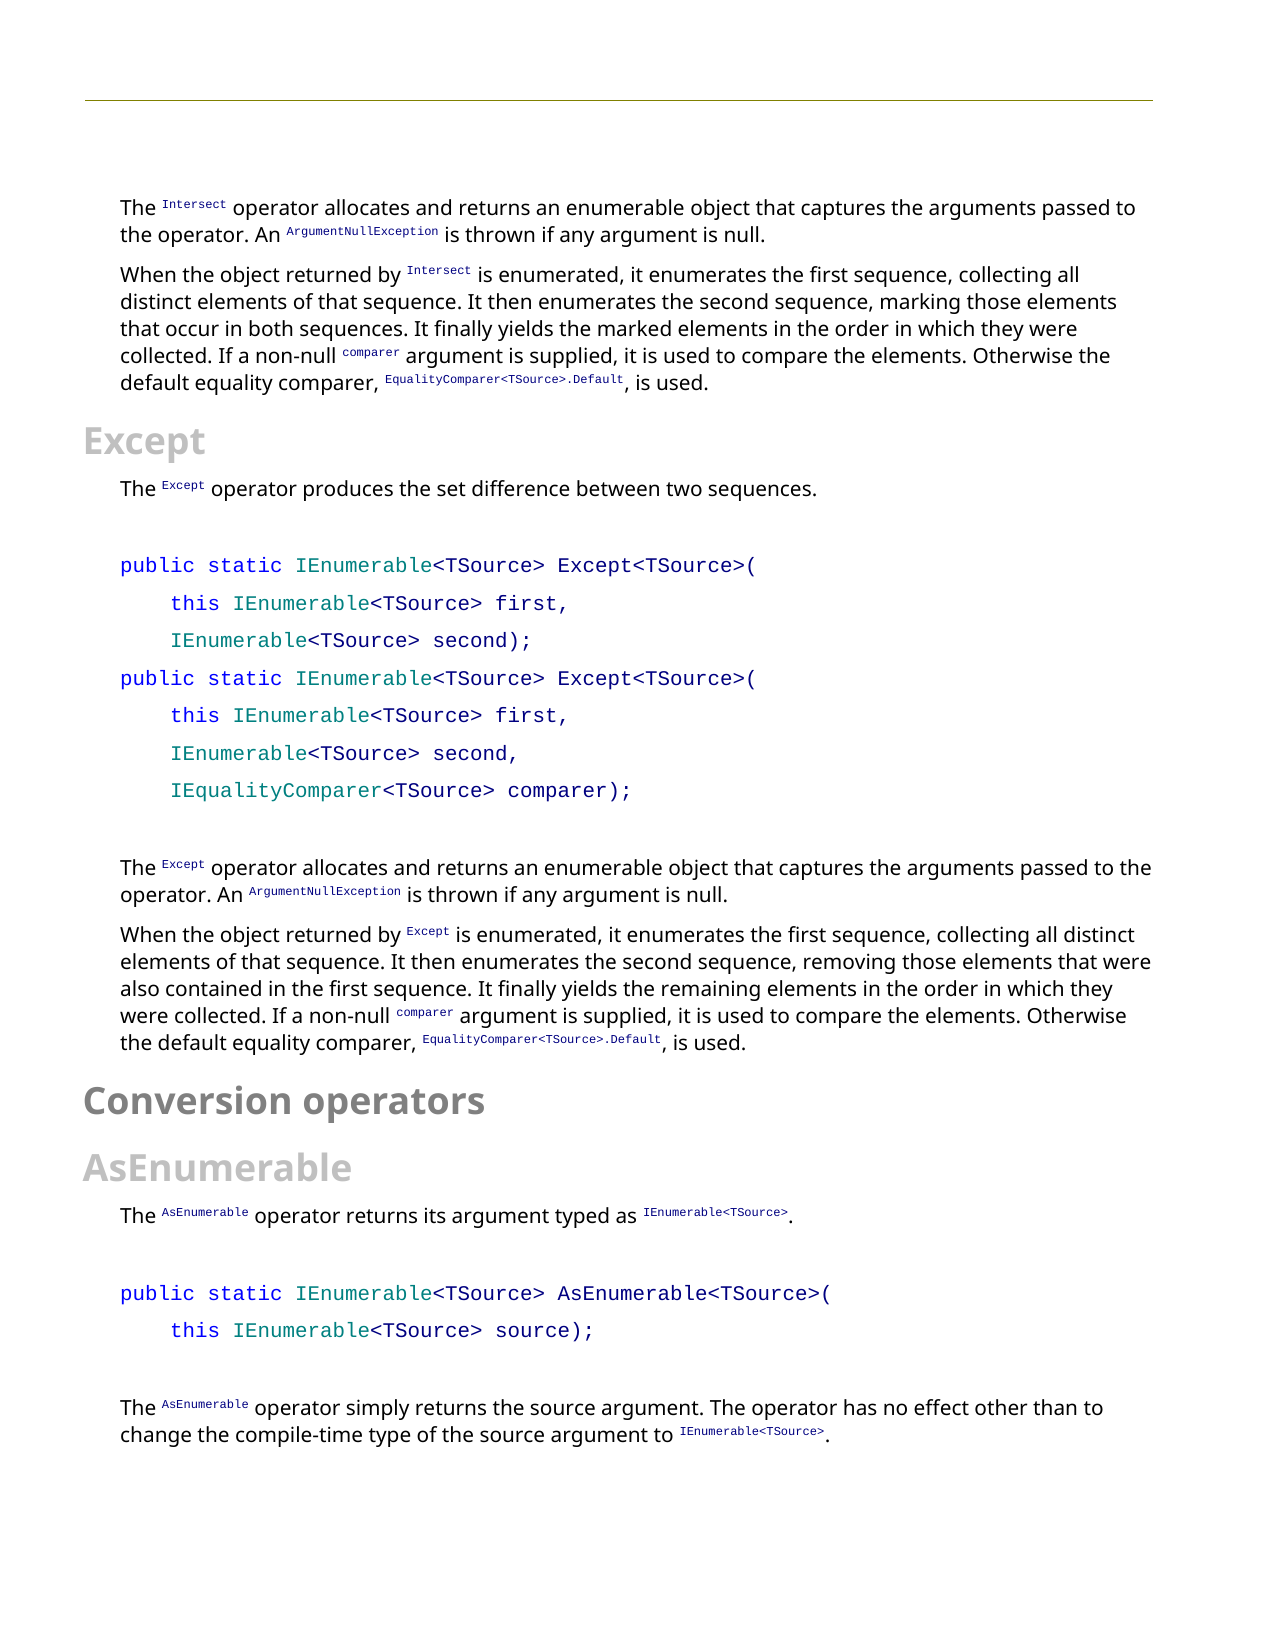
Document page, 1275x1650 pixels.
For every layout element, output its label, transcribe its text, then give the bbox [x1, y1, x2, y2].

text public static IEnumerable<TSource> AsEnumerable<TSource>( [120, 1275, 1155, 1306]
text public static IEnumerable<TSource> Except<TSource>( [120, 548, 1155, 579]
text The AsEnumerable operator returns its argument typed as IEnumerable<TSource>. [120, 1202, 1155, 1229]
text IEqualityComparer<TSource> comparer); [120, 773, 1155, 804]
text The Intersect operator allocates and returns an enumerable object that captures the arguments passed to the operator. An ArgumentNullException is thrown if any argument is null. [120, 194, 1155, 248]
text When the object returned by Except is enumerated, it enumerates the first sequence, collecting all distinct elements of that sequence. It then enumerates the second sequence, removing those elements that were also contained in the first sequence. It finally yields the remaining elements in the order in which they were collected. If a non-null comparer argument is supplied, it is used to compare the elements. Otherwise the default equality comparer, EqualityComparer<TSource>.Default, is used. [120, 921, 1155, 1056]
text IEnumerable<TSource> second, [120, 735, 1155, 767]
text The Except operator allocates and returns an enumerable object that captures the arguments passed to the operator. An ArgumentNullException is thrown if any argument is null. [120, 854, 1155, 908]
subtitle Conversion operators [82, 1081, 1155, 1123]
text public static IEnumerable<TSource> Except<TSource>( [120, 660, 1155, 692]
text When the object returned by Intersect is enumerated, it enumerates the first sequence, collecting all distinct elements of that sequence. It then enumerates the second sequence, marking those elements that occur in both sequences. It finally yields the marked elements in the order in which they were collected. If a non-null comparer argument is supplied, it is used to compare the elements. Otherwise the default equality comparer, EqualityComparer<TSource>.Default, is used. [120, 260, 1155, 396]
text this IEnumerable<TSource> first, [120, 585, 1155, 617]
subtitle Except [82, 421, 1155, 462]
text The AsEnumerable operator simply returns the source argument. The operator has no effect other than to change the compile-time type of the source argument to IEnumerable<TSource>. [120, 1394, 1155, 1448]
text The Except operator produces the set difference between two sequences. [120, 475, 1155, 502]
text IEnumerable<TSource> second); [120, 623, 1155, 654]
text this IEnumerable<TSource> source); [120, 1312, 1155, 1344]
text this IEnumerable<TSource> first, [120, 698, 1155, 729]
subtitle AsEnumerable [82, 1148, 1155, 1189]
